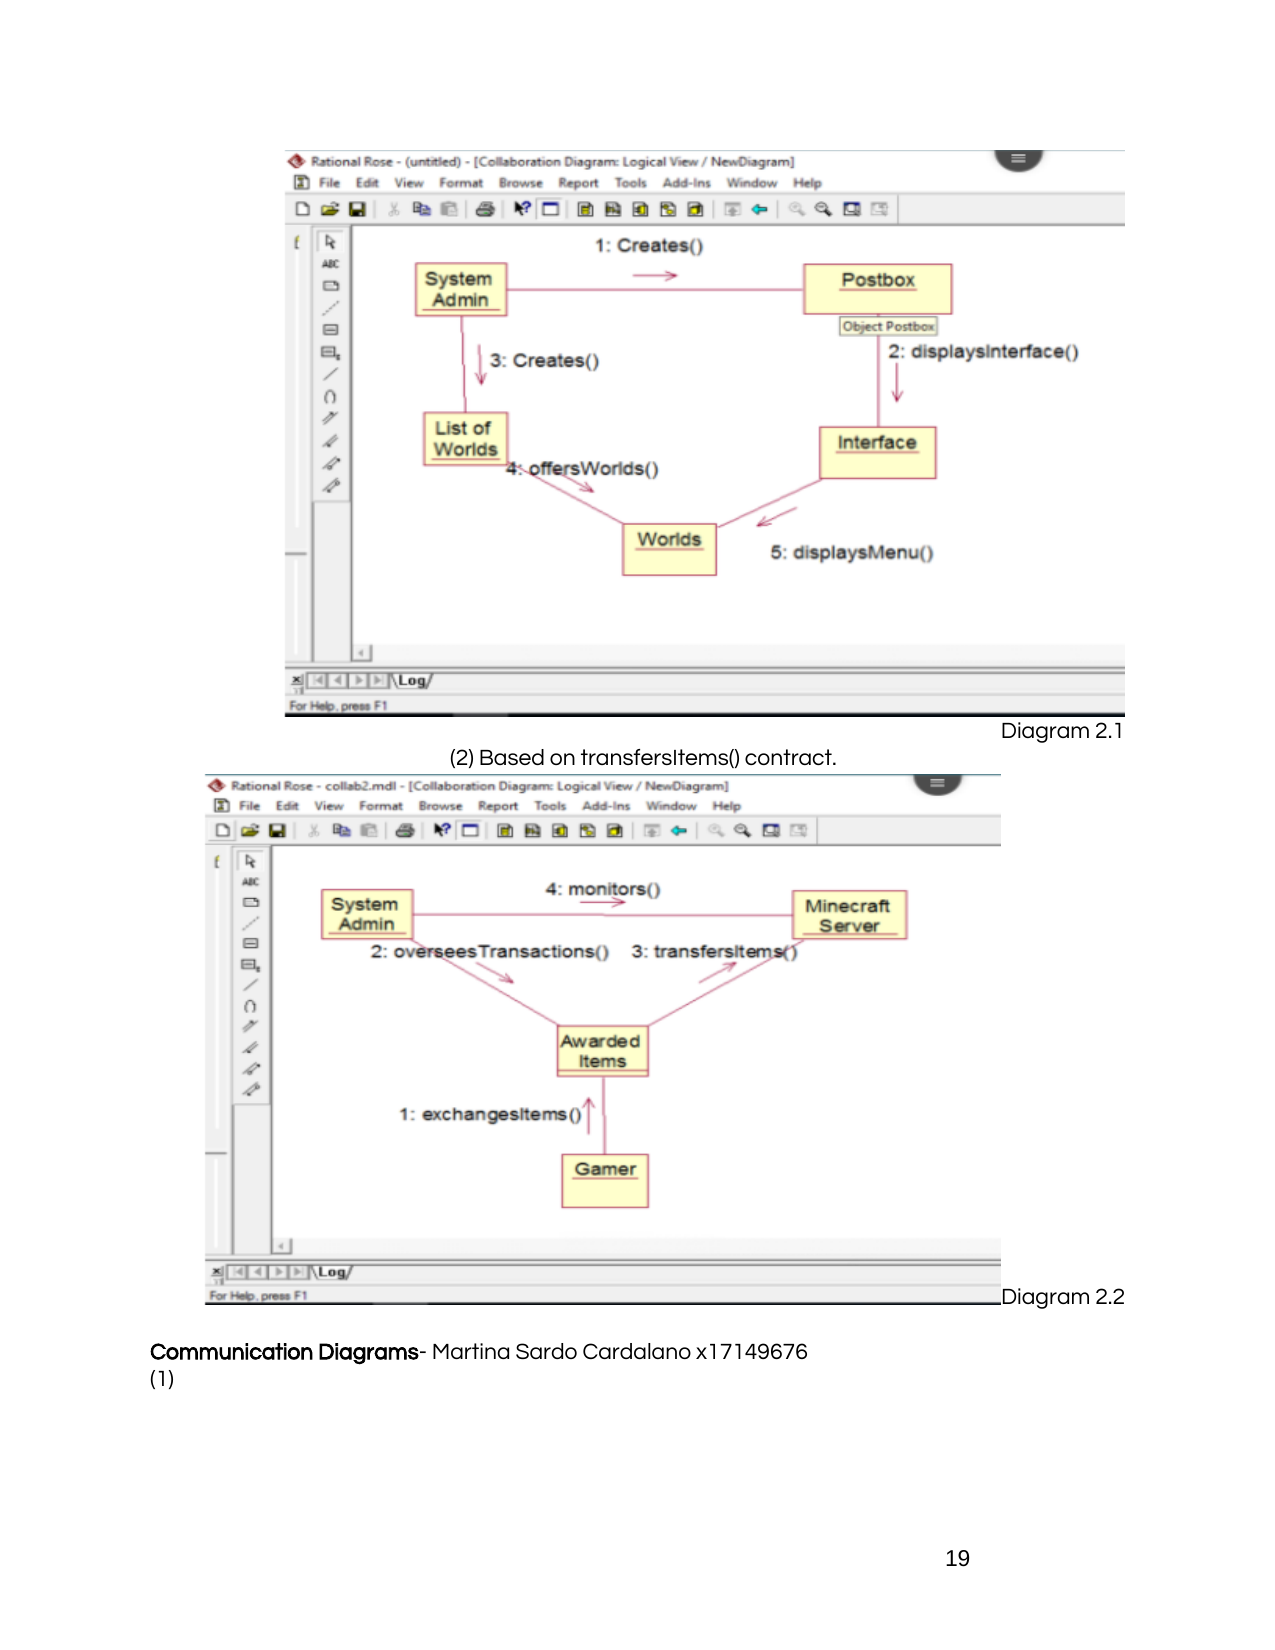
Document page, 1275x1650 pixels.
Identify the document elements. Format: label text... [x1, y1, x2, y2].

text (1) [150, 1368, 1125, 1391]
picture [196, 774, 1001, 1305]
picture [279, 150, 1125, 717]
text Communication Diagrams- Martina Sardo Cardalano x17149676 [150, 1340, 1125, 1364]
text (2) Based on transfersItems() contract. [375, 747, 1125, 771]
